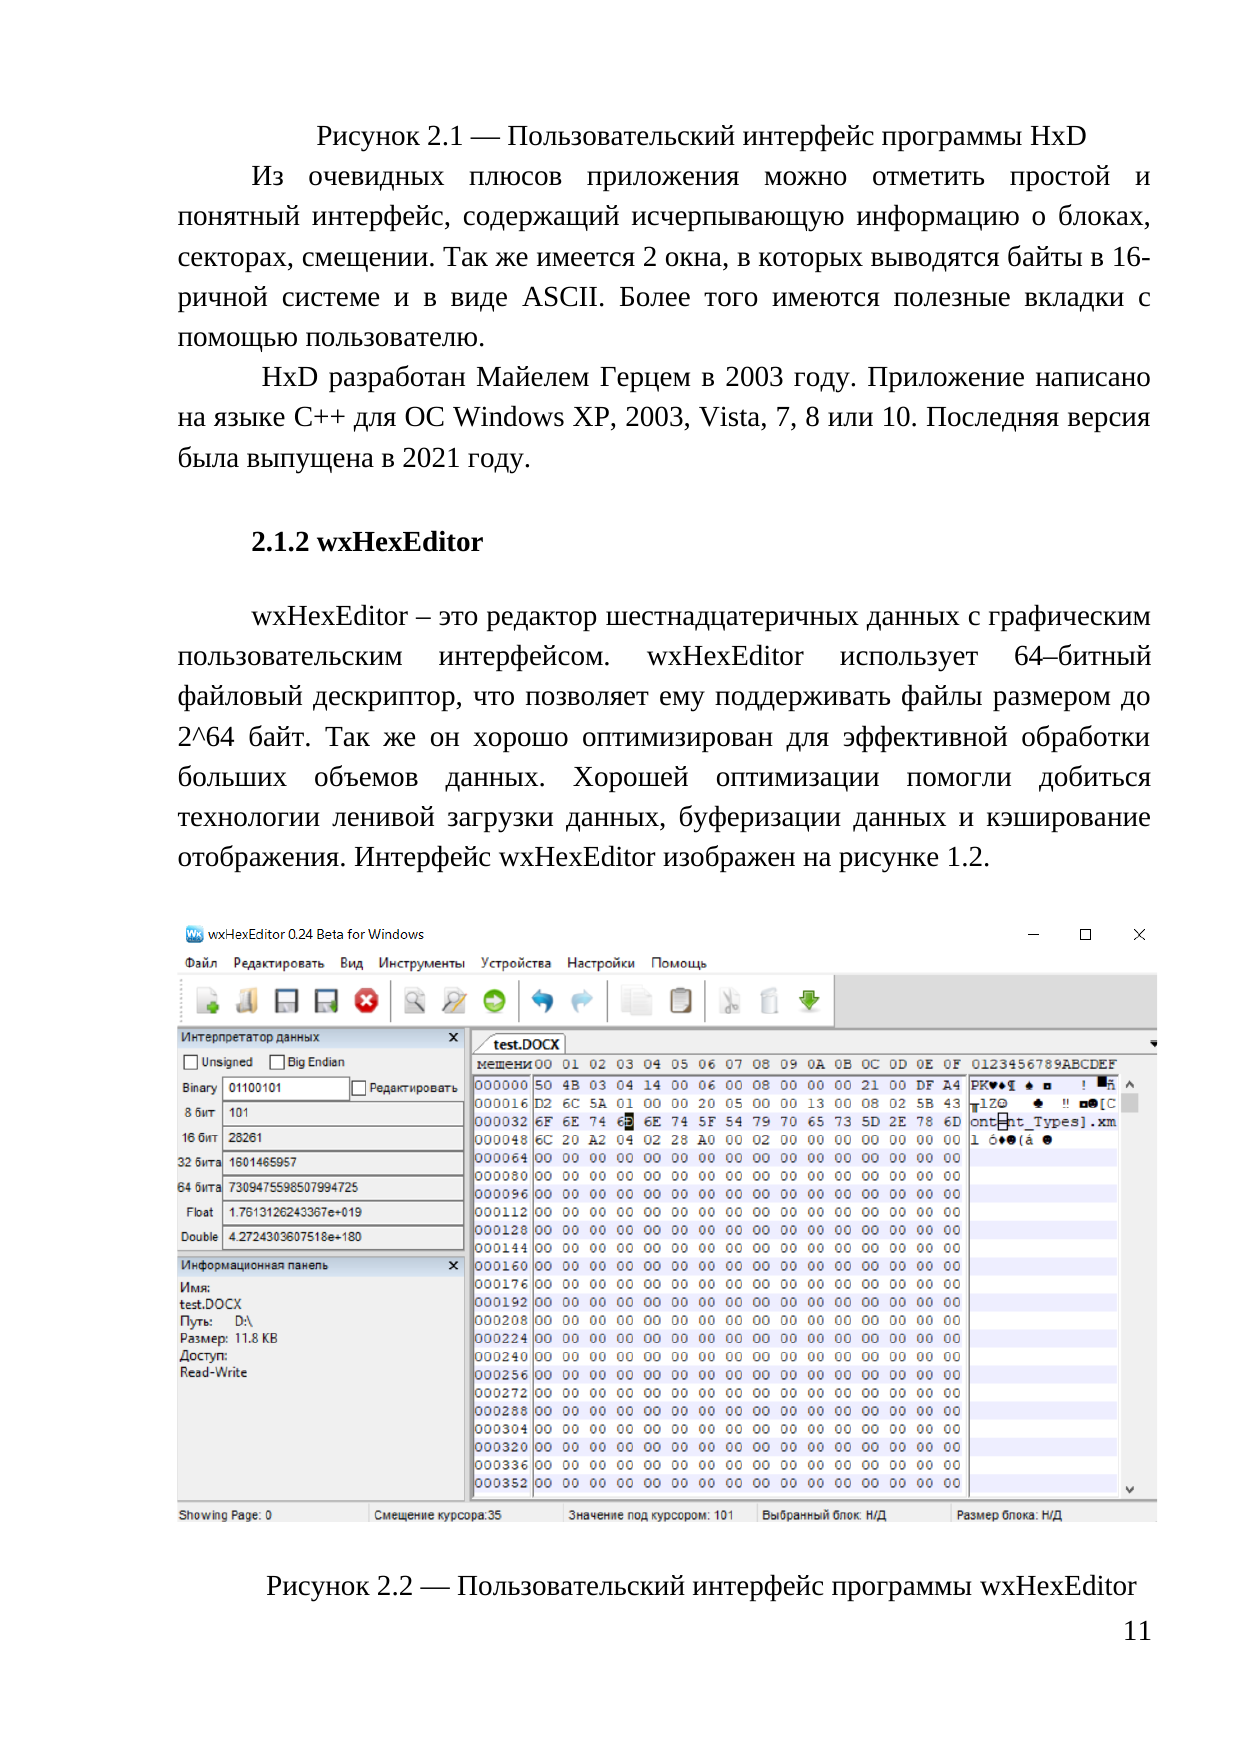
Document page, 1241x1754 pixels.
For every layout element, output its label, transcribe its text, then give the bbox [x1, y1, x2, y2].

picture [177, 919, 1158, 1522]
text Рисунок 2.2 — Пользовательский интерфейс программы wxHexEditor [177, 1568, 1152, 1602]
text wxHexEditor – это редактор шестнадцатеричных данных с графическим пользовательским интерфейсом. wxHexEditor использует 64–битный файловый дескриптор, что позволяет ему поддерживать файлы размером до 2^64 байт. Так же он хорошо оптимизирован для эффективной обработки больших объемов данных. Хорошей оптимизации помогли добиться технологии ленивой загрузки данных, буферизации данных и кэширование отображения. Интерфейс wxHexEditor изображен на рисунке 1.2. [177, 598, 1152, 873]
text Рисунок 2.1 — Пользовательский интерфейс программы HxD [177, 118, 1152, 152]
text HxD разработан Майелем Герцем в 2003 году. Приложение написано на языке C++ для ОС Windows XP, 2003, Vista, 7, 8 или 10. Последняя версия была выпущена в 2021 году. [177, 359, 1152, 473]
subtitle 2.1.2 wxHexEditor [177, 524, 1152, 558]
text Из очевидных плюсов приложения можно отметить простой и понятный интерфейс, содержащий исчерпывающую информацию о блоках, секторах, смещении. Так же имеется 2 окна, в которых выводятся байты в 16-ричной системе и в виде ASCII. Более того имеются полезные вкладки с помощью пользователю. [177, 158, 1152, 353]
